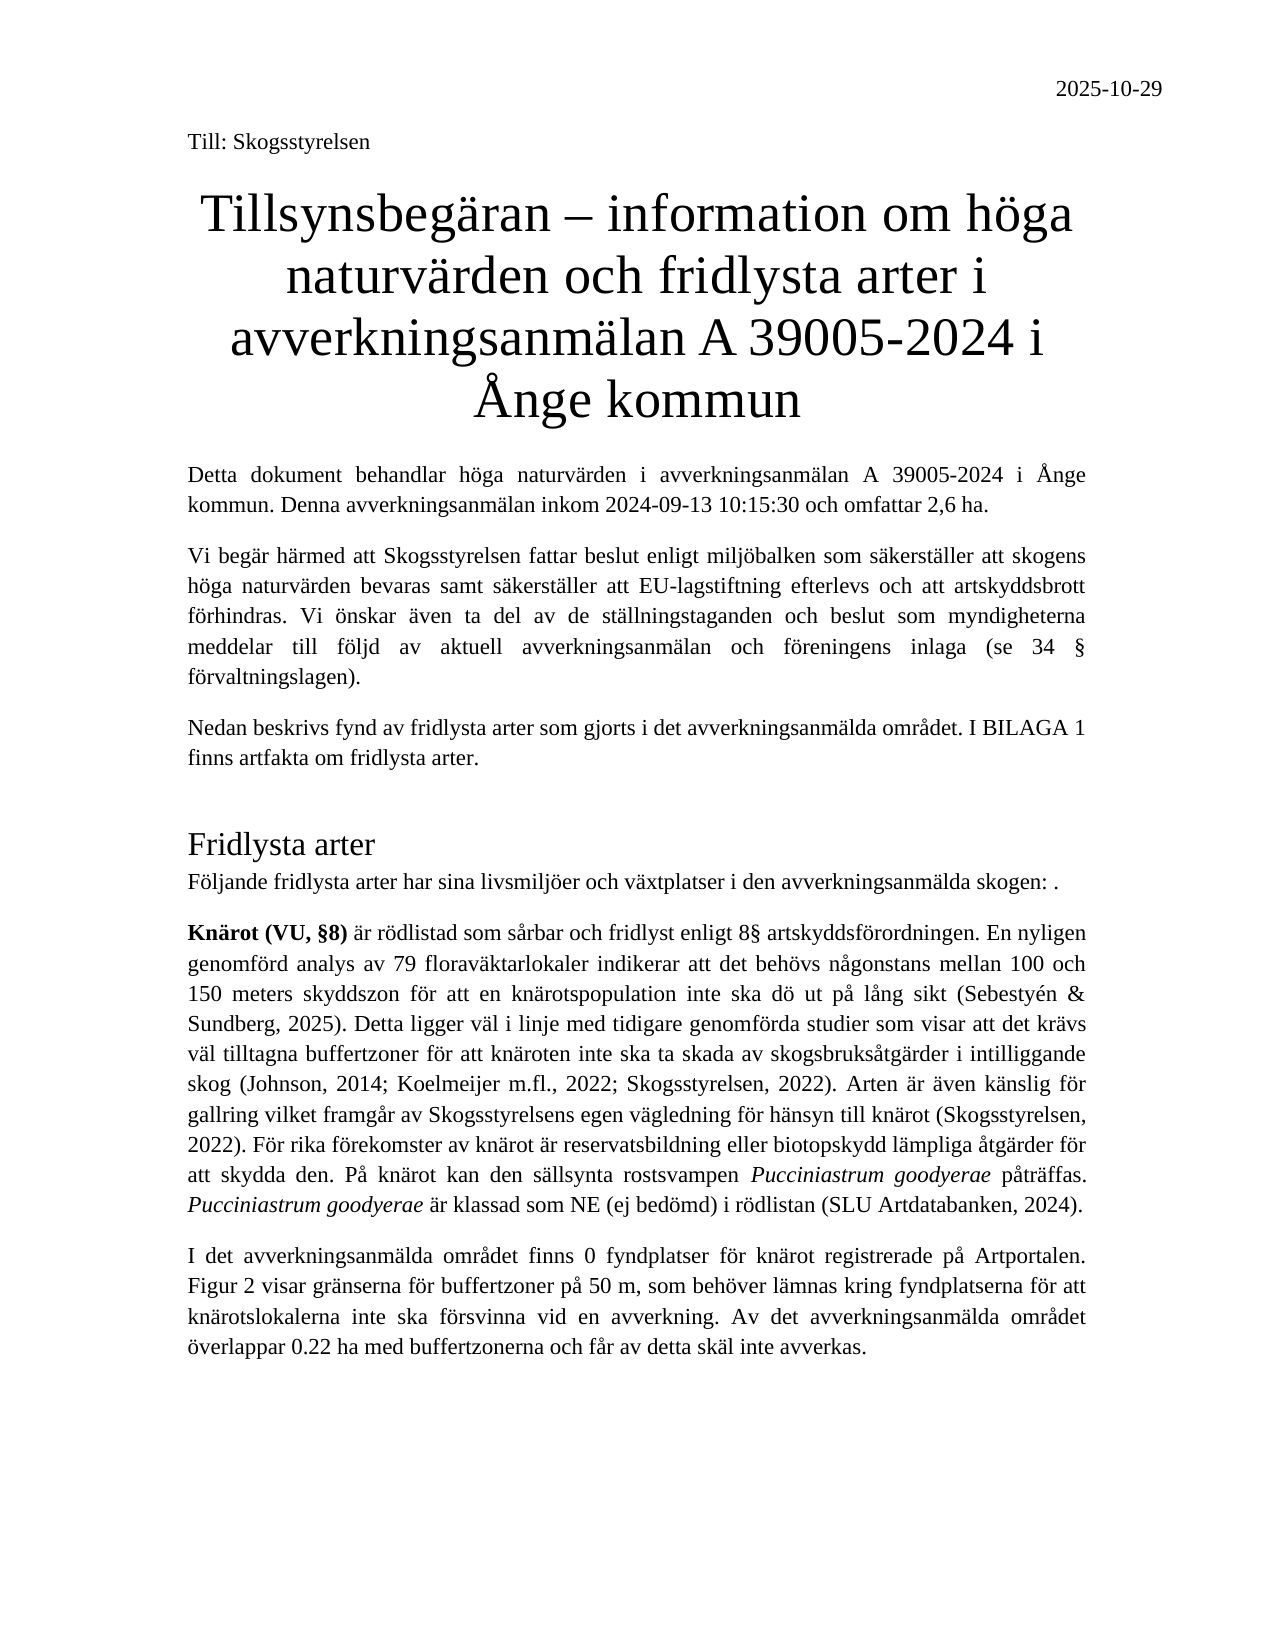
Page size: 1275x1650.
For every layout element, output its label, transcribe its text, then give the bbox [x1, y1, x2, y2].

title Tillsynsbegäran – information om höga naturvärden och fridlysta arter i avverkningsanmälan A 39005-2024 i Ånge kommun [187, 180, 1087, 429]
text Nedan beskrivs fynd av fridlysta arter som gjorts i det avverkningsanmälda området. I BILAGA 1 finns artfakta om fridlysta arter. [187, 714, 1087, 771]
text Vi begär härmed att Skogsstyrelsen fattar beslut enligt miljöbalken som säkerställer att skogens höga naturvärden bevaras samt säkerställer att EU-lagstiftning efterlevs och att artskyddsbrott förhindras. Vi önskar även ta del av de ställningstaganden och beslut som myndigheterna meddelar till följd av aktuell avverkningsanmälan och föreningens inlaga (se 34 § förvaltningslagen). [187, 542, 1087, 689]
text Följande fridlysta arter har sina livsmiljöer och växtplatser i den avverkningsanmälda skogen: . [187, 868, 1087, 895]
text Detta dokument behandlar höga naturvärden i avverkningsanmälan A 39005-2024 i Ånge kommun. Denna avverkningsanmälan inkom 2024-09-13 10:15:30 och omfattar 2,6 ha. [187, 461, 1087, 517]
text I det avverkningsanmälda området finns 0 fyndplatser för knärot registrerade på Artportalen. Figur 2 visar gränserna för buffertzoner på 50 m, som behöver lämnas kring fyndplatserna för att knärotslokalerna inte ska försvinna vid en avverkning. Av det avverkningsanmälda området överlappar 0.22 ha med buffertzonerna och får av detta skäl inte avverkas. [187, 1242, 1087, 1359]
text Knärot (VU, §8) är rödlistad som sårbar och fridlyst enligt 8§ artskyddsförordningen. En nyligen genomförd analys av 79 floraväktarlokaler indikerar att det behövs någonstans mellan 100 och 150 meters skyddszon för att en knärotspopulation inte ska dö ut på lång sikt (Sebestyén & Sundberg, 2025). Detta ligger väl i linje med tidigare genomförda studier som visar att det krävs väl tilltagna buffertzoner för att knäroten inte ska ta skada av skogsbruksåtgärder i intilliggande skog (Johnson, 2014; Koelmeijer m.fl., 2022; Skogsstyrelsen, 2022). Arten är även känslig för gallring vilket framgår av Skogsstyrelsens egen vägledning för hänsyn till knärot (Skogsstyrelsen, 2022). För rika förekomster av knärot är reservatsbildning eller biotopskydd lämpliga åtgärder för att skydda den. På knärot kan den sällsynta rostsvampen Pucciniastrum goodyerae påträffas. Pucciniastrum goodyerae är klassad som NE (ej bedömd) i rödlistan (SLU Artdatabanken, 2024). [187, 919, 1087, 1218]
subtitle Fridlysta arter [187, 824, 1087, 863]
